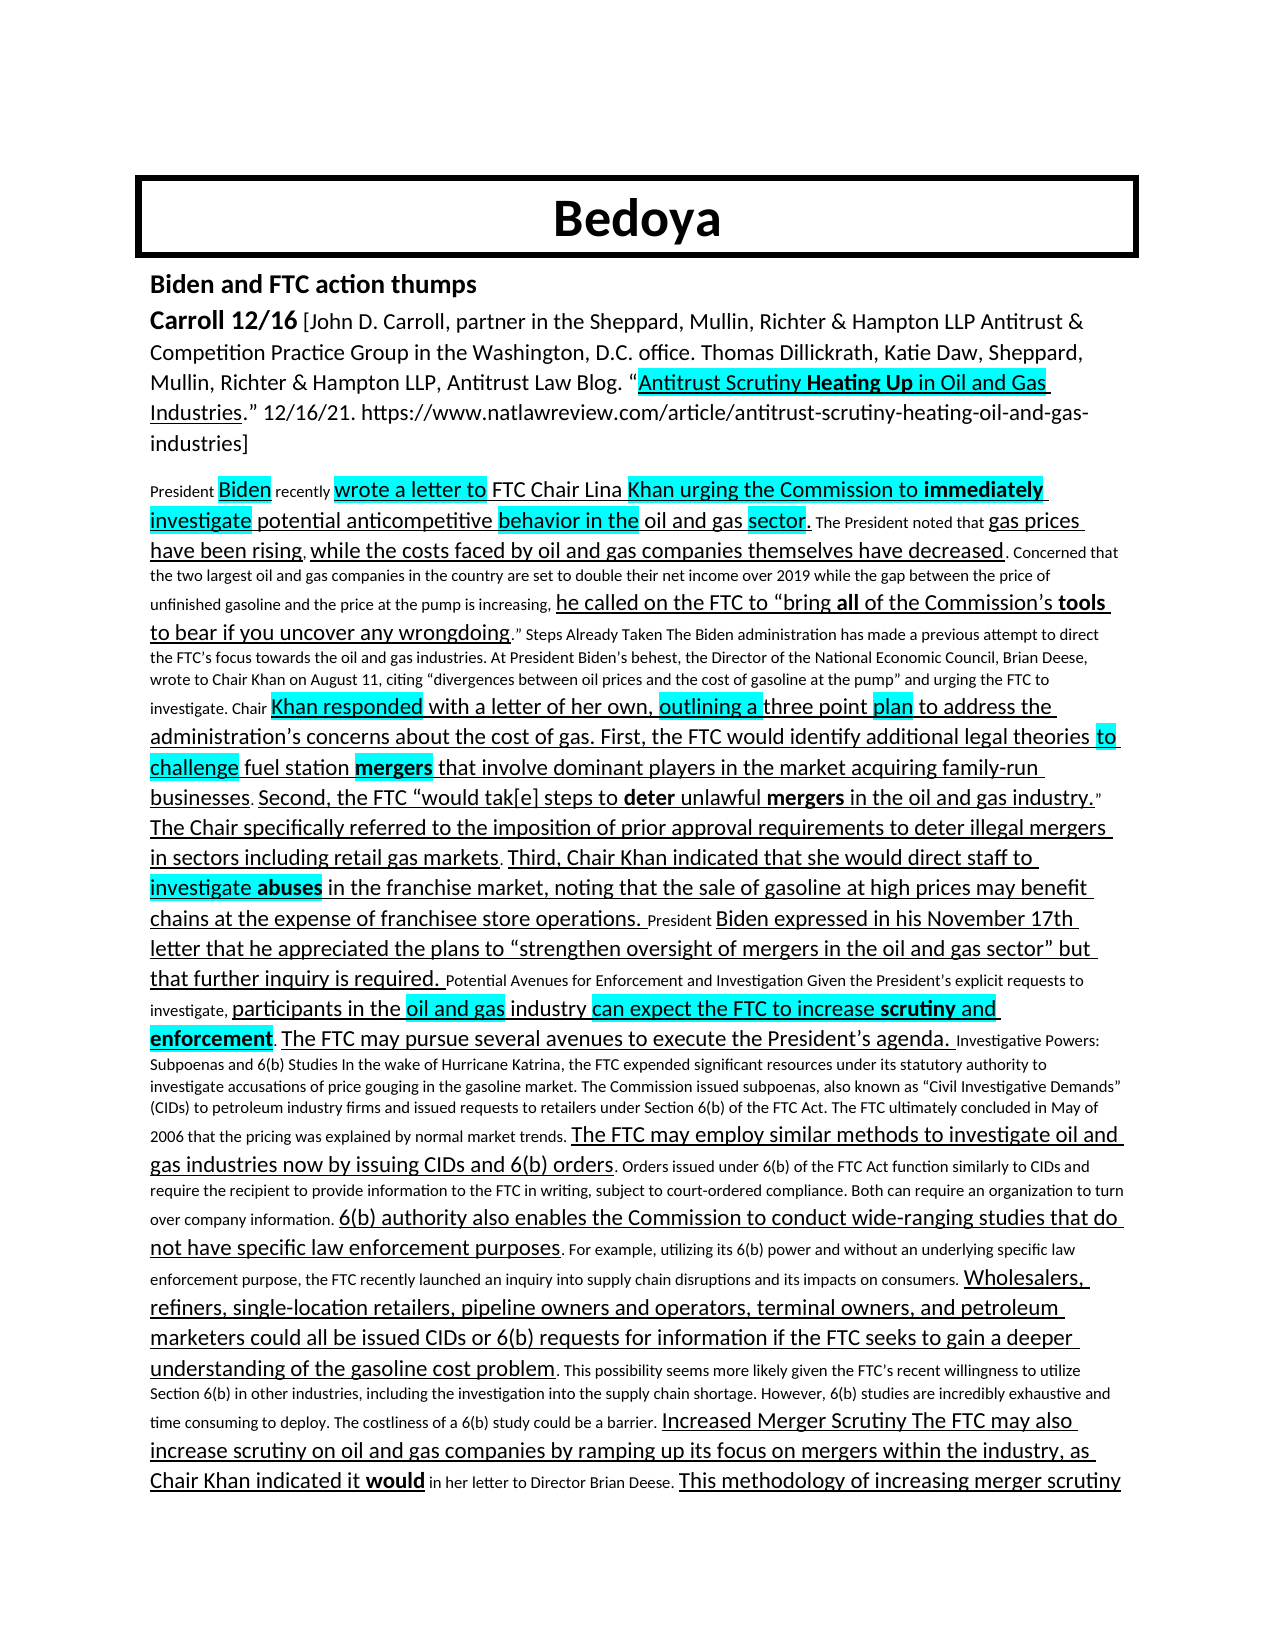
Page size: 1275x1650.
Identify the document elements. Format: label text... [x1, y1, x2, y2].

subtitle Biden and FTC action thumps [150, 267, 1125, 300]
text Carroll 12/16 [John D. Carroll, partner in the Sheppard, Mullin, Richter & Hampton LLP Antitrust & Competition Practice Group in the Washington, D.C. office. Thomas Dillickrath, Katie Daw, Sheppard, Mullin, Richter & Hampton LLP, Antitrust Law Blog. “Antitrust Scrutiny Heating Up in Oil and Gas Industries.” 12/16/21. https://www.natlawreview.com/article/antitrust-scrutiny-heating-oil-and-gas-industries] [150, 303, 1125, 457]
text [150, 476, 1125, 1494]
subtitle Bedoya [142, 181, 1133, 252]
